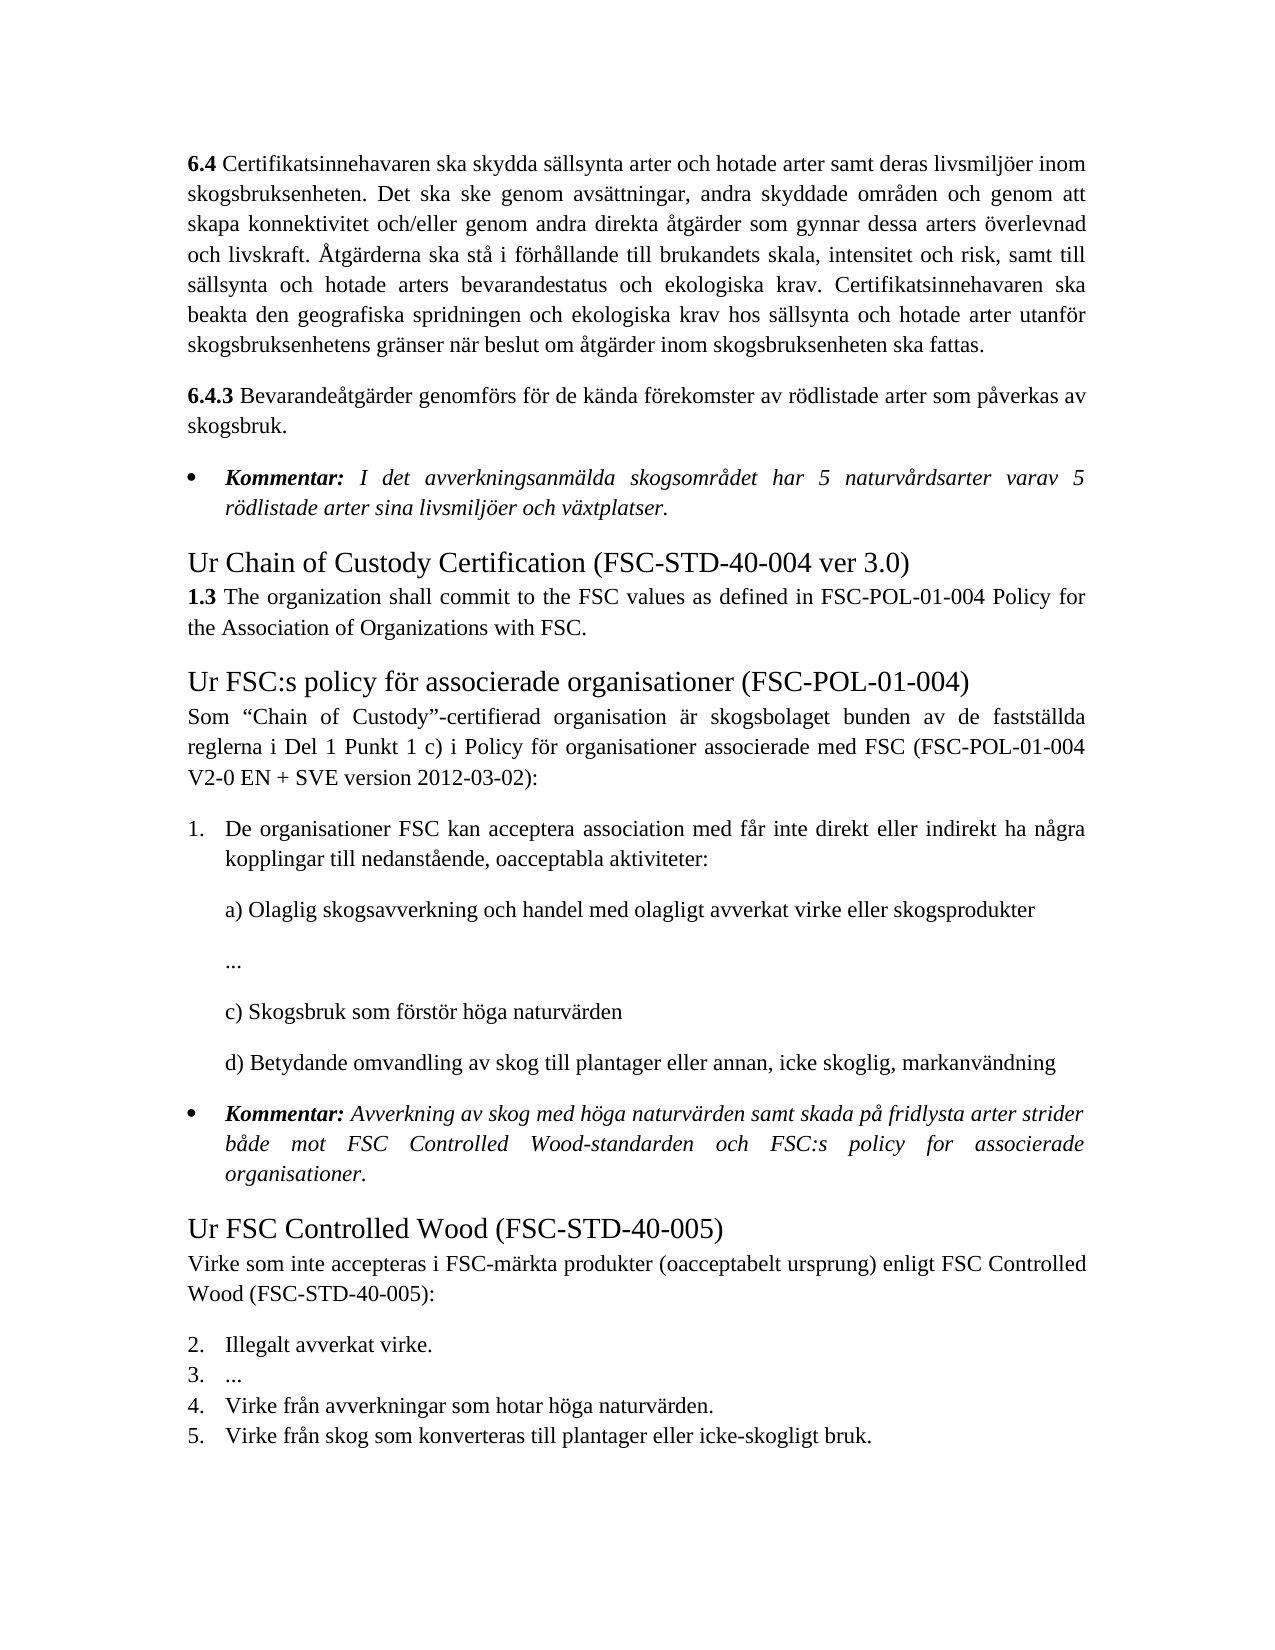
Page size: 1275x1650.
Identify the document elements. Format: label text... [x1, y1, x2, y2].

subtitle Ur Chain of Custody Certification (FSC-STD-40-004 ver 3.0) [187, 545, 1087, 578]
list Virke från skog som konverteras till plantager eller icke-skogligt bruk. [187, 1422, 1087, 1448]
text c) Skogsbruk som förstör höga naturvärden [225, 998, 1087, 1024]
list ... [187, 1361, 1087, 1388]
text ... [225, 947, 1087, 973]
text d) Betydande omvandling av skog till plantager eller annan, icke skoglig, markanvändning [225, 1049, 1087, 1075]
list Kommentar: I det avverkningsanmälda skogsområdet har 5 naturvårdsarter varav 5 rödlistade arter sina livsmiljöer och växtplatser. [187, 463, 1087, 520]
text Som “Chain of Custody”-certifierad organisation är skogsbolaget bunden av de fastställda reglerna i Del 1 Punkt 1 c) i Policy för organisationer associerade med FSC (FSC-POL-01-004 V2-0 EN + SVE version 2012-03-02): [187, 703, 1087, 790]
text 6.4.3 Bevarandeåtgärder genomförs för de kända förekomster av rödlistade arter som påverkas av skogsbruk. [187, 382, 1087, 439]
subtitle Ur FSC Controlled Wood (FSC-STD-40-005) [187, 1211, 1087, 1245]
text Virke som inte accepteras i FSC-märkta produkter (oacceptabelt ursprung) enligt FSC Controlled Wood (FSC-STD-40-005): [187, 1250, 1087, 1307]
list De organisationer FSC kan acceptera association med får inte direkt eller indirekt ha några kopplingar till nedanstående, oacceptabla aktiviteter: [187, 814, 1087, 871]
text 1.3 The organization shall commit to the FSC values as defined in FSC-POL-01-004 Policy for the Association of Organizations with FSC. [187, 583, 1087, 640]
text a) Olaglig skogsavverkning och handel med olagligt avverkat virke eller skogsprodukter [225, 896, 1087, 922]
list Illegalt avverkat virke. [187, 1331, 1087, 1358]
text 6.4 Certifikatsinnehavaren ska skydda sällsynta arter och hotade arter samt deras livsmiljöer inom skogsbruksenheten. Det ska ske genom avsättningar, andra skyddade områden och genom att skapa konnektivitet och/eller genom andra direkta åtgärder som gynnar dessa arters överlevnad och livskraft. Åtgärderna ska stå i förhållande till brukandets skala, intensitet och risk, samt till sällsynta och hotade arters bevarandestatus och ekologiska krav. Certifikatsinnehavaren ska beakta den geografiska spridningen och ekologiska krav hos sällsynta och hotade arter utanför skogsbruksenhetens gränser när beslut om åtgärder inom skogsbruksenheten ska fattas. [187, 150, 1087, 358]
subtitle Ur FSC:s policy för associerade organisationer (FSC-POL-01-004) [187, 664, 1087, 698]
list Virke från avverkningar som hotar höga naturvärden. [187, 1392, 1087, 1418]
